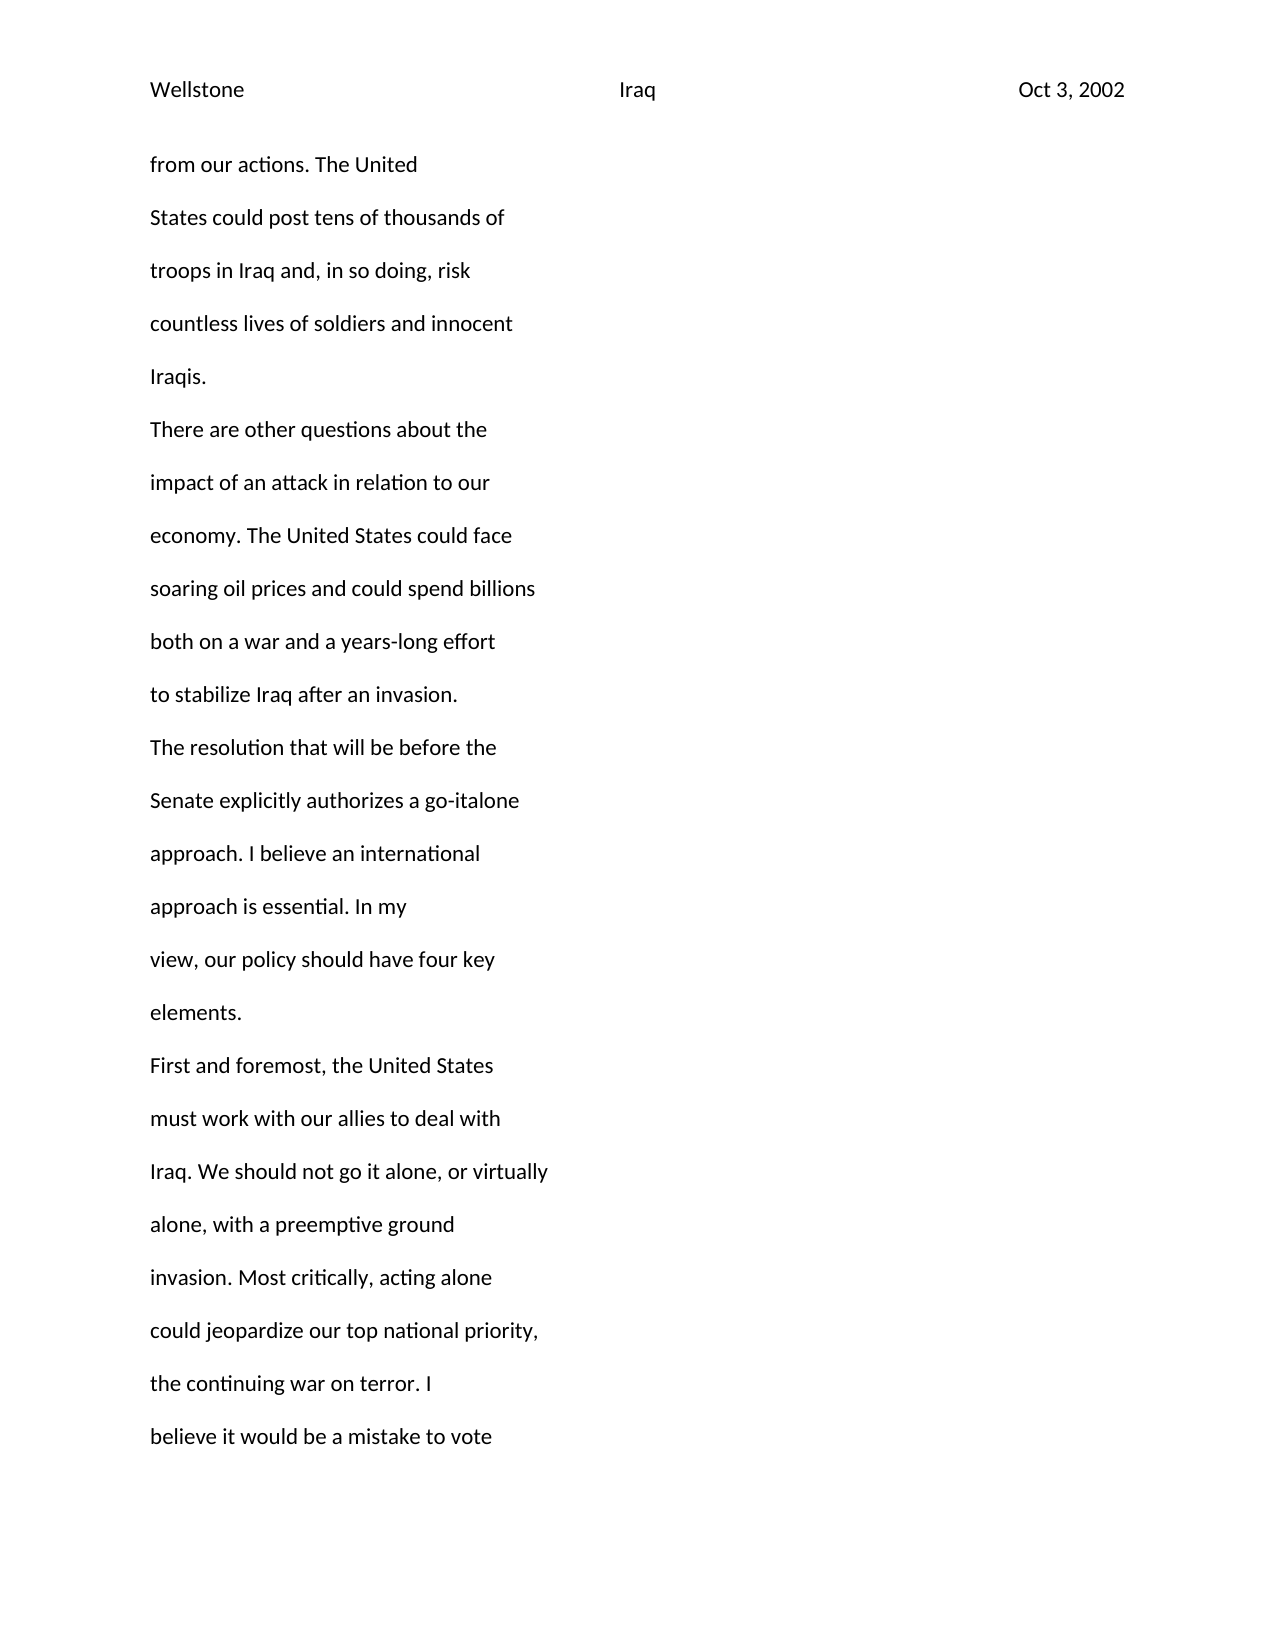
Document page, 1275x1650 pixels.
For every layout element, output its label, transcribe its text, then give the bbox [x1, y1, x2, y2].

text both on a war and a years-long effort [150, 627, 1125, 655]
text soaring oil prices and could spend billions [150, 574, 1125, 602]
text There are other questions about the [150, 415, 1125, 443]
text believe it would be a mistake to vote [150, 1422, 1125, 1451]
text approach. I believe an international [150, 839, 1125, 867]
text Iraqis. [150, 362, 1125, 390]
text invasion. Most critically, acting alone [150, 1263, 1125, 1291]
text approach is essential. In my [150, 892, 1125, 920]
text could jeopardize our top national priority, [150, 1316, 1125, 1344]
text to stabilize Iraq after an invasion. [150, 680, 1125, 708]
text view, our policy should have four key [150, 945, 1125, 973]
text must work with our allies to deal with [150, 1104, 1125, 1132]
text elements. [150, 998, 1125, 1026]
text impact of an attack in relation to our [150, 468, 1125, 496]
text alone, with a preemptive ground [150, 1210, 1125, 1238]
text the continuing war on terror. I [150, 1369, 1125, 1397]
text troops in Iraq and, in so doing, risk [150, 256, 1125, 284]
text The resolution that will be before the [150, 733, 1125, 761]
text Senate explicitly authorizes a go-italone [150, 786, 1125, 814]
text First and foremost, the United States [150, 1051, 1125, 1079]
text States could post tens of thousands of [150, 203, 1125, 231]
text from our actions. The United [150, 150, 1125, 178]
text countless lives of soldiers and innocent [150, 309, 1125, 337]
text Iraq. We should not go it alone, or virtually [150, 1157, 1125, 1185]
text economy. The United States could face [150, 521, 1125, 549]
